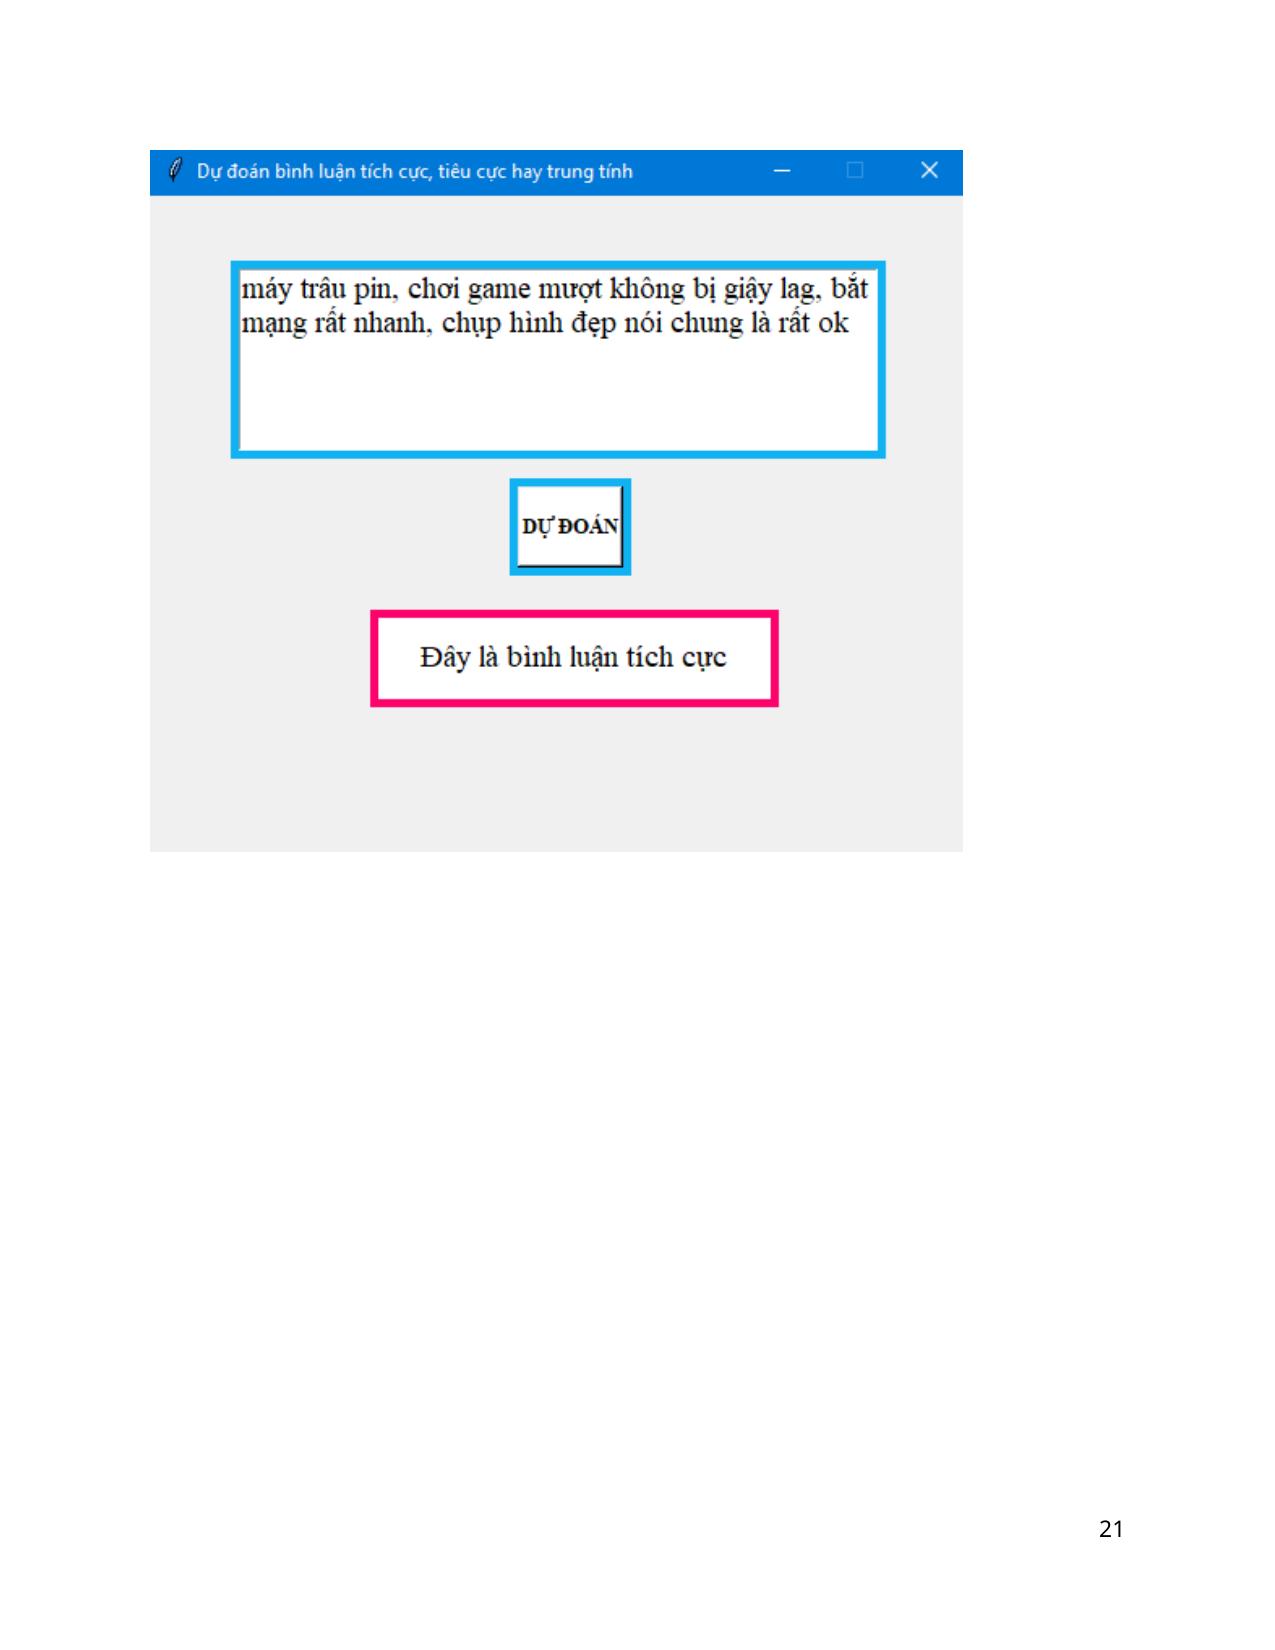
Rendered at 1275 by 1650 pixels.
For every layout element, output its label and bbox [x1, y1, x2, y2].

picture [150, 150, 963, 852]
